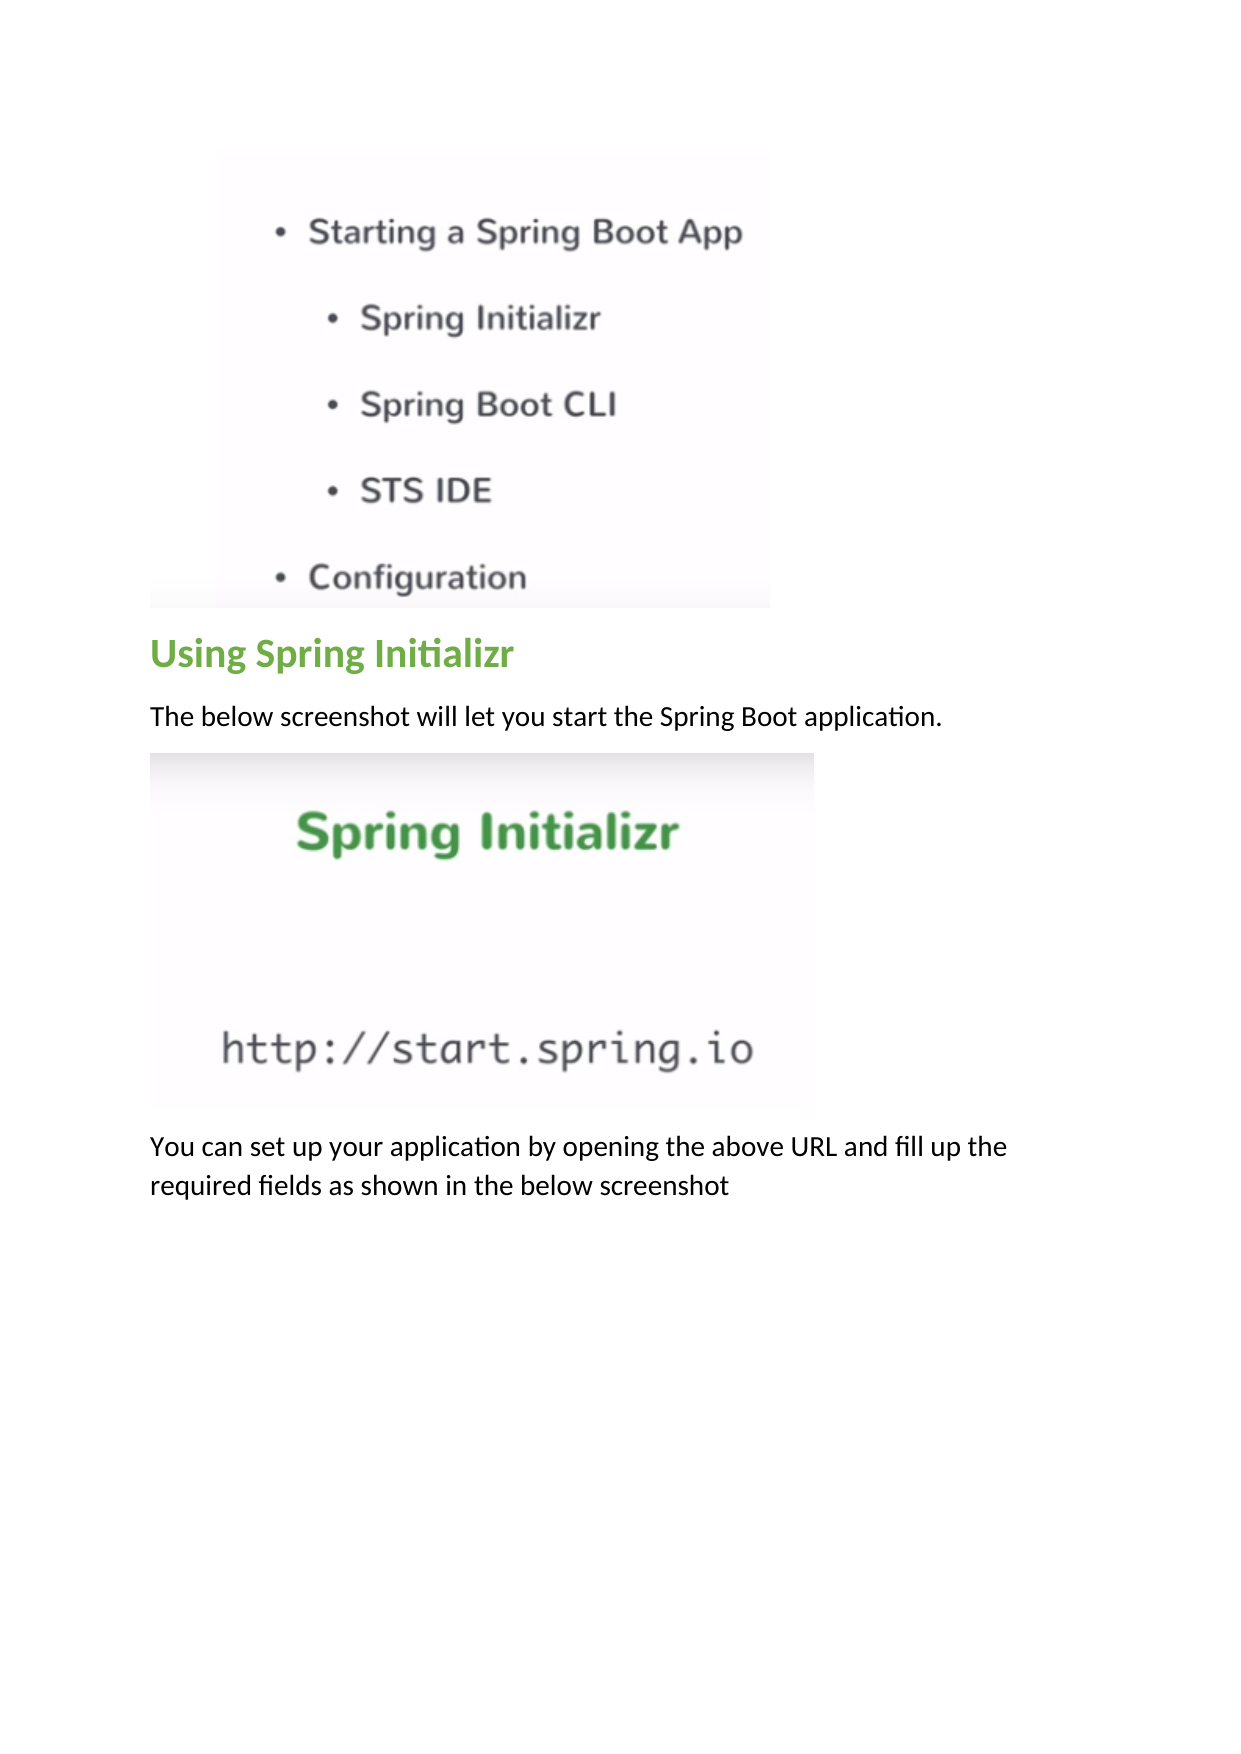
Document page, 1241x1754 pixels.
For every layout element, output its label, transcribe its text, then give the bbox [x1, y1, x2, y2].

text You can set up your application by opening the above URL and fill up the required fields as shown in the below screenshot [150, 1128, 1090, 1202]
picture [150, 150, 771, 608]
picture [150, 753, 814, 1110]
text The below screenshot will let you start the Spring Boot application. [150, 698, 1090, 734]
text Using Spring Initializr [150, 627, 1090, 677]
